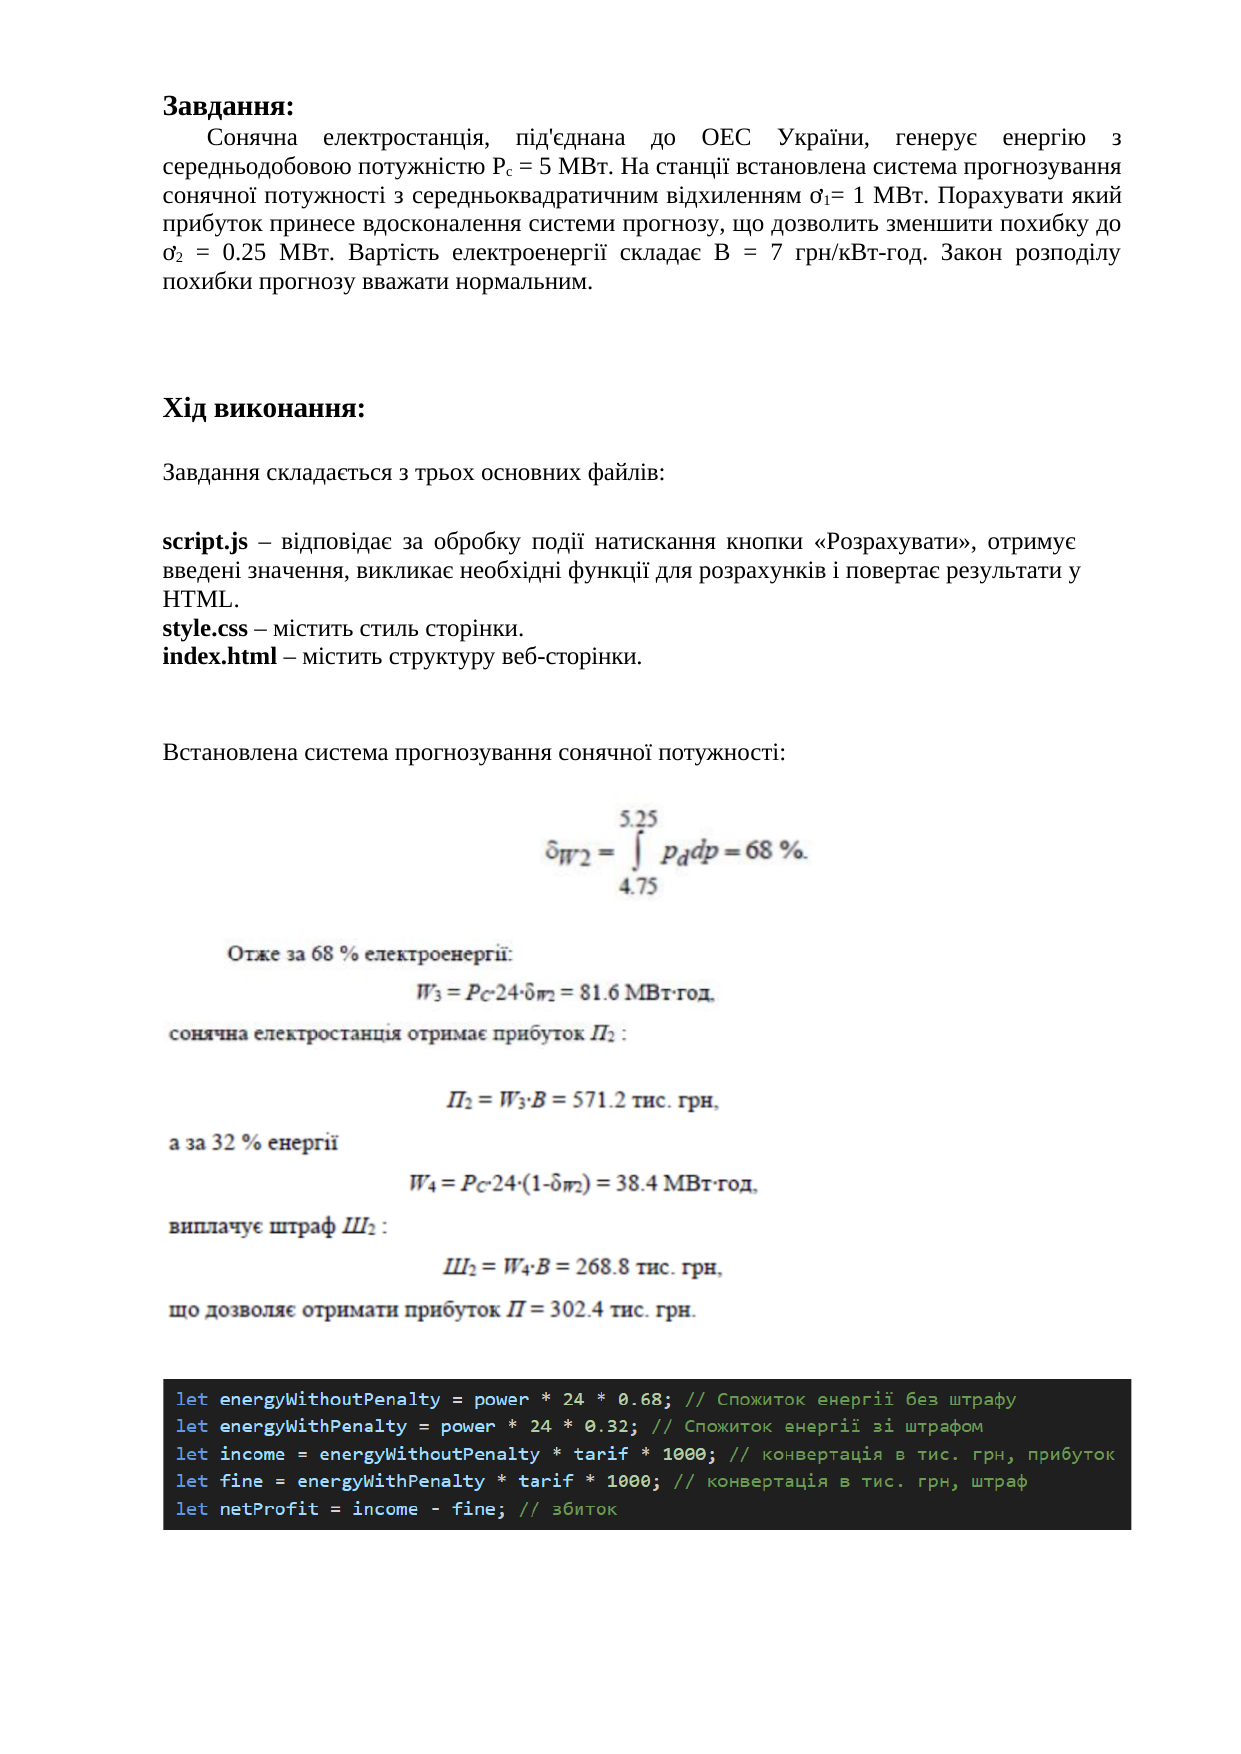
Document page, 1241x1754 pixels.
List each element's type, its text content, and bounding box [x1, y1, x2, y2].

text Завдання складається з трьох основних файлів: [162, 457, 1152, 486]
text Сонячна електростанція, під'єднана до ОЕС України, генерує енергію з середньодобовою потужністю Pс = 5 МВт. На станції встановлена система прогнозування сонячної потужності з середньоквадратичним відхиленням ơ1= 1 МВт. Порахувати який прибуток принесе вдосконалення системи прогнозу, що дозволить зменшити похибку до ơ2 = 0.25 МВт. Вартість електроенергії складає В = 7 грн/кВт-год. Закон розподілу похибки прогнозу вважати нормальним. [162, 122, 1122, 295]
text index.html – містить структуру веб-сторінки. [162, 641, 1152, 670]
picture [154, 1055, 767, 1324]
text style.css – містить стиль сторінки. [162, 613, 1152, 641]
text script.js – відповідає за обробку події натискання кнопки «Розрахувати», отримує введені значення, викликає необхідні функції для розрахунків і повертає результати у HTML. [162, 526, 1152, 613]
picture [162, 1379, 1130, 1529]
text Хід виконання: [162, 390, 1152, 424]
picture [162, 934, 740, 1054]
text Встановлена система прогнозування сонячної потужності: [162, 737, 1152, 766]
text Завдання: [162, 88, 1152, 122]
picture [536, 793, 820, 909]
